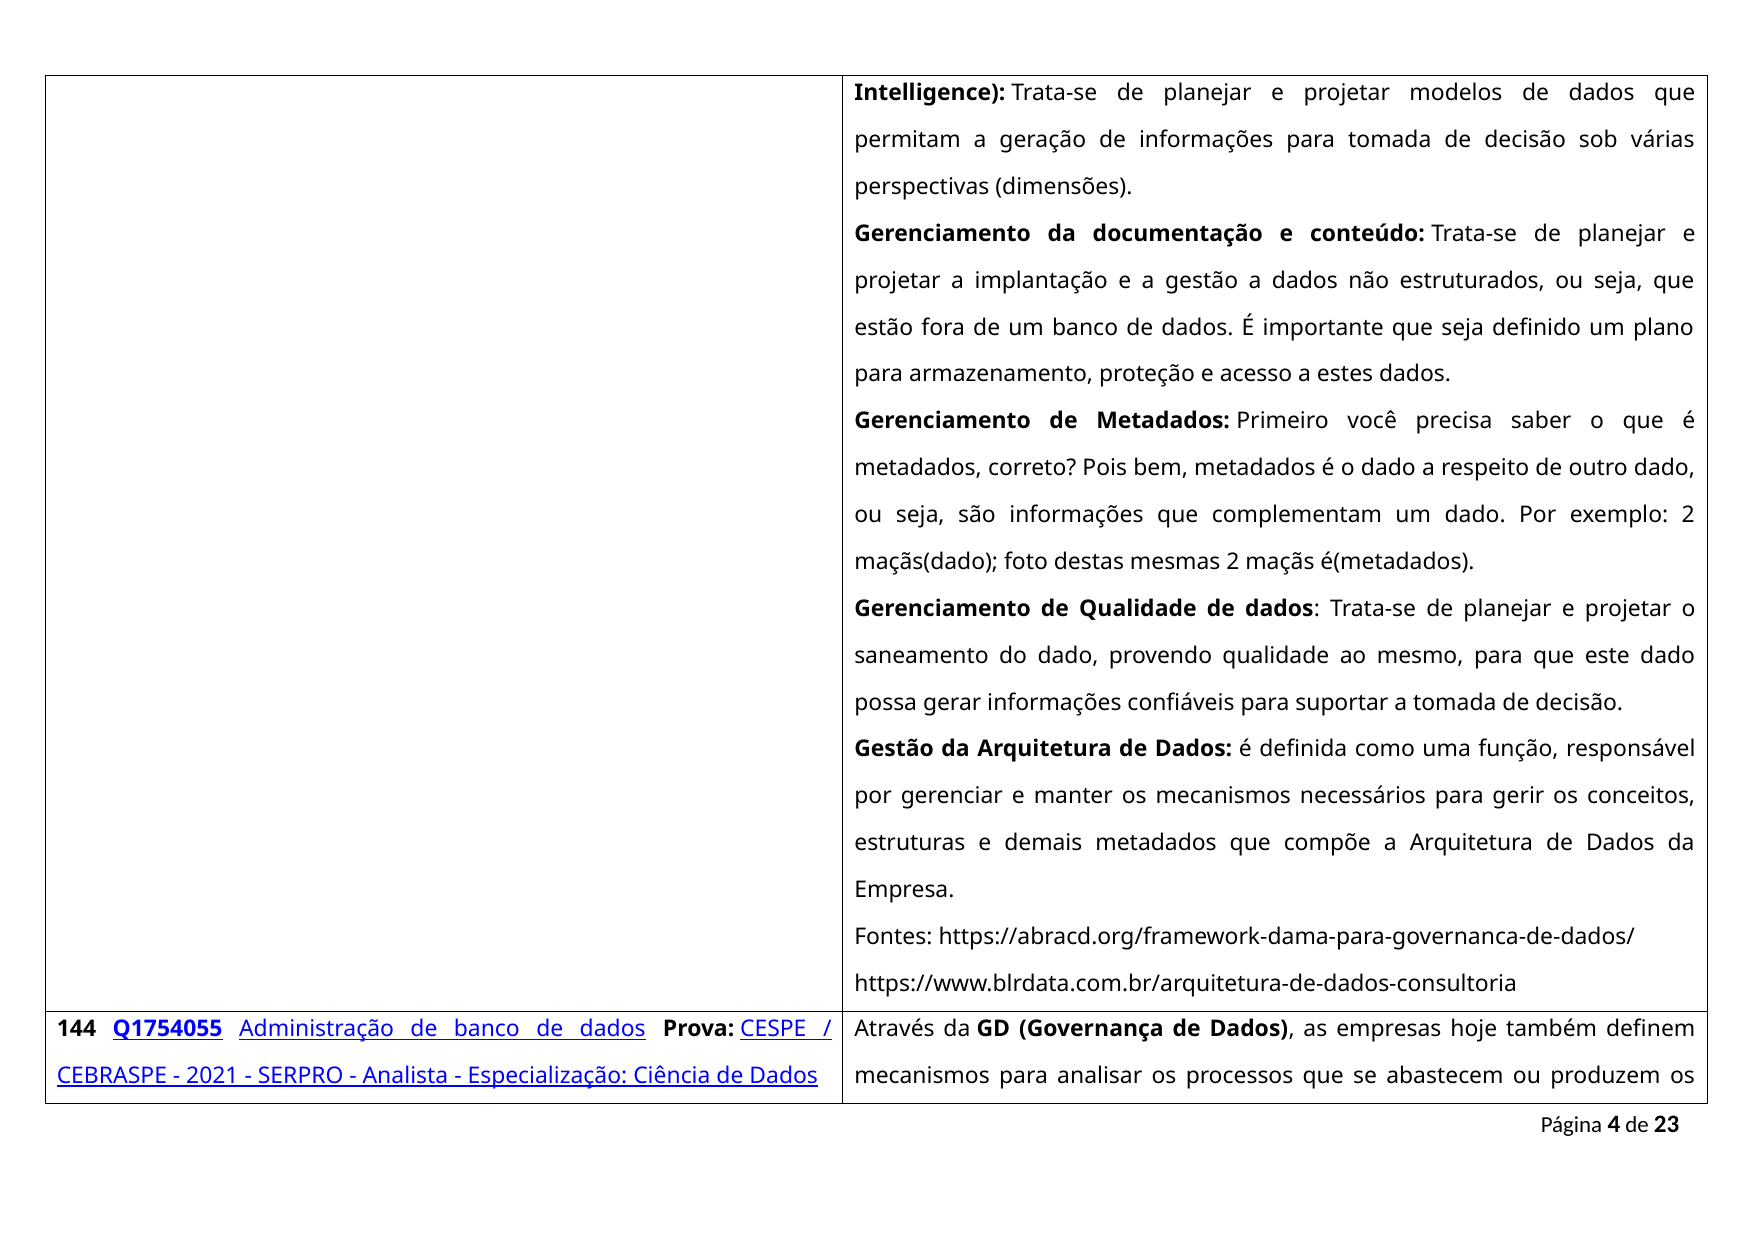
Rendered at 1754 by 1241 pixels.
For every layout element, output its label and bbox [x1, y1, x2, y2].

table_cell [46, 76, 842, 1011]
table_cell [46, 1012, 842, 1103]
table_cell [843, 1012, 1707, 1103]
table_cell [843, 76, 1707, 1011]
